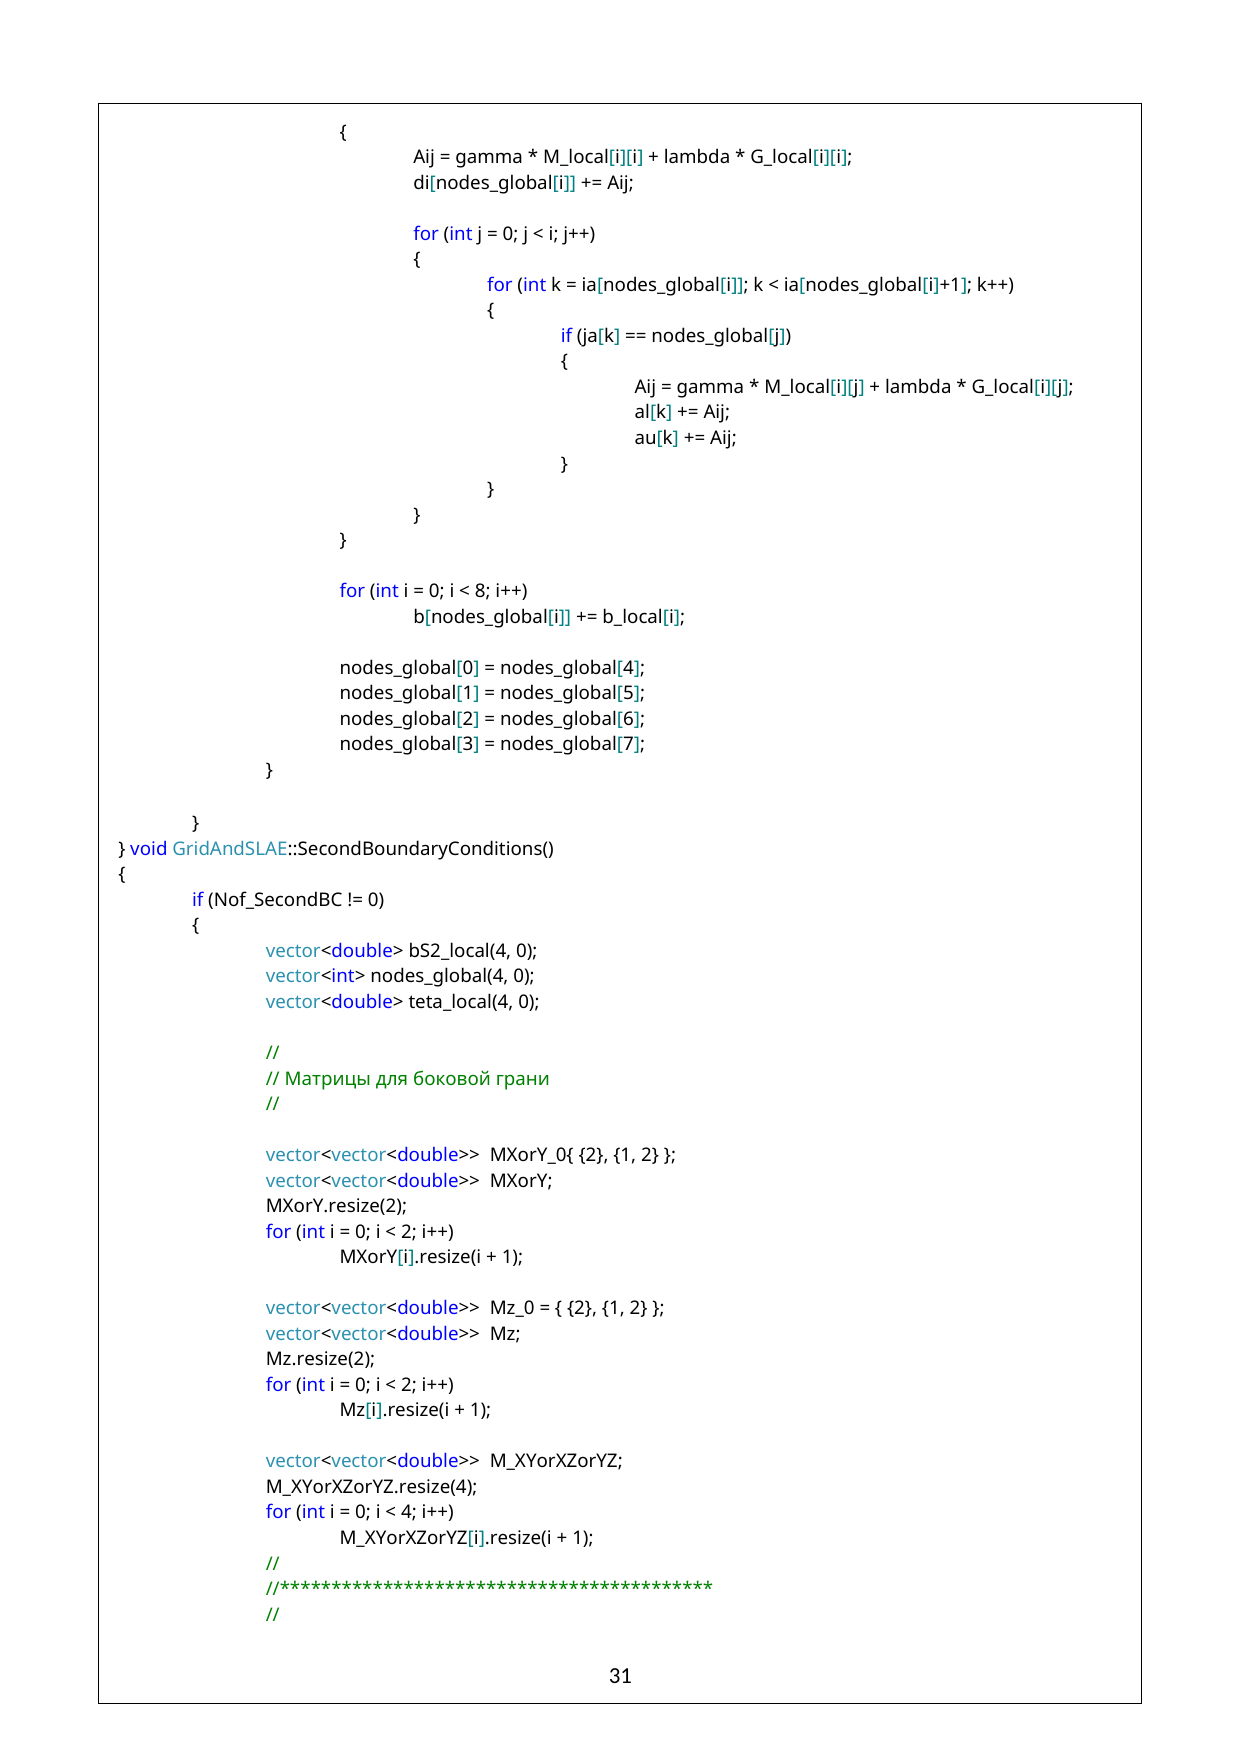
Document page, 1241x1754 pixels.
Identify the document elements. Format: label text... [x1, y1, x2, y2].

text vector<vector<double>> MXorY; [118, 1167, 1122, 1192]
text nodes_global[3] = nodes_global[7]; [118, 731, 1122, 756]
text } [118, 450, 1122, 475]
text M_XYorXZorYZ.resize(4); [118, 1473, 1122, 1499]
text Aij = gamma * M_local[i][i] + lambda * G_local[i][i]; [118, 144, 1122, 169]
text { [118, 861, 1122, 886]
text } [118, 501, 1122, 526]
text // [118, 1550, 1122, 1575]
text vector<vector<double>> M_XYorXZorYZ; [118, 1448, 1122, 1473]
text if (ja[k] == nodes_global[j]) [118, 322, 1122, 348]
text for (int j = 0; j < i; j++) [118, 220, 1122, 246]
text // [118, 1090, 1122, 1116]
text // [118, 1039, 1122, 1065]
text vector<vector<double>> Mz_0 = { {2}, {1, 2} }; [118, 1294, 1122, 1320]
text { [118, 246, 1122, 271]
text nodes_global[1] = nodes_global[5]; [118, 679, 1122, 705]
text Aij = gamma * M_local[i][j] + lambda * G_local[i][j]; [118, 373, 1122, 399]
text if (Nof_SecondBC != 0) [118, 886, 1122, 912]
text //****************************************** [118, 1575, 1122, 1601]
text // [118, 1601, 1122, 1626]
text b[nodes_global[i]] += b_local[i]; [118, 603, 1122, 628]
text for (int i = 0; i < 2; i++) [118, 1218, 1122, 1243]
text { [118, 297, 1122, 322]
text Mz[i].resize(i + 1); [118, 1397, 1122, 1422]
text { [118, 348, 1122, 373]
text // Матрицы для боковой грани [118, 1065, 1122, 1090]
text MXorY[i].resize(i + 1); [118, 1243, 1122, 1269]
text di[nodes_global[i]] += Aij; [118, 169, 1122, 195]
text vector<double> teta_local(4, 0); [118, 988, 1122, 1014]
text Mz.resize(2); [118, 1346, 1122, 1371]
text al[k] += Aij; [118, 399, 1122, 424]
text } [118, 475, 1122, 501]
text vector<int> nodes_global(4, 0); [118, 963, 1122, 988]
text nodes_global[0] = nodes_global[4]; [118, 654, 1122, 679]
text } [118, 810, 1122, 835]
text au[k] += Aij; [118, 424, 1122, 450]
text for (int i = 0; i < 8; i++) [118, 577, 1122, 603]
text { [118, 118, 1122, 144]
text M_XYorXZorYZ[i].resize(i + 1); [118, 1524, 1122, 1550]
text { [118, 912, 1122, 937]
text } void GridAndSLAE::SecondBoundaryConditions() [118, 835, 1122, 861]
text vector<vector<double>> MXorY_0{ {2}, {1, 2} }; [118, 1141, 1122, 1167]
text } [118, 756, 1122, 782]
text vector<vector<double>> Mz; [118, 1320, 1122, 1346]
text vector<double> bS2_local(4, 0); [118, 937, 1122, 963]
text MXorY.resize(2); [118, 1192, 1122, 1218]
text for (int i = 0; i < 4; i++) [118, 1499, 1122, 1524]
text } [118, 526, 1122, 552]
text for (int i = 0; i < 2; i++) [118, 1371, 1122, 1397]
text nodes_global[2] = nodes_global[6]; [118, 705, 1122, 731]
text for (int k = ia[nodes_global[i]]; k < ia[nodes_global[i]+1]; k++) [118, 271, 1122, 297]
